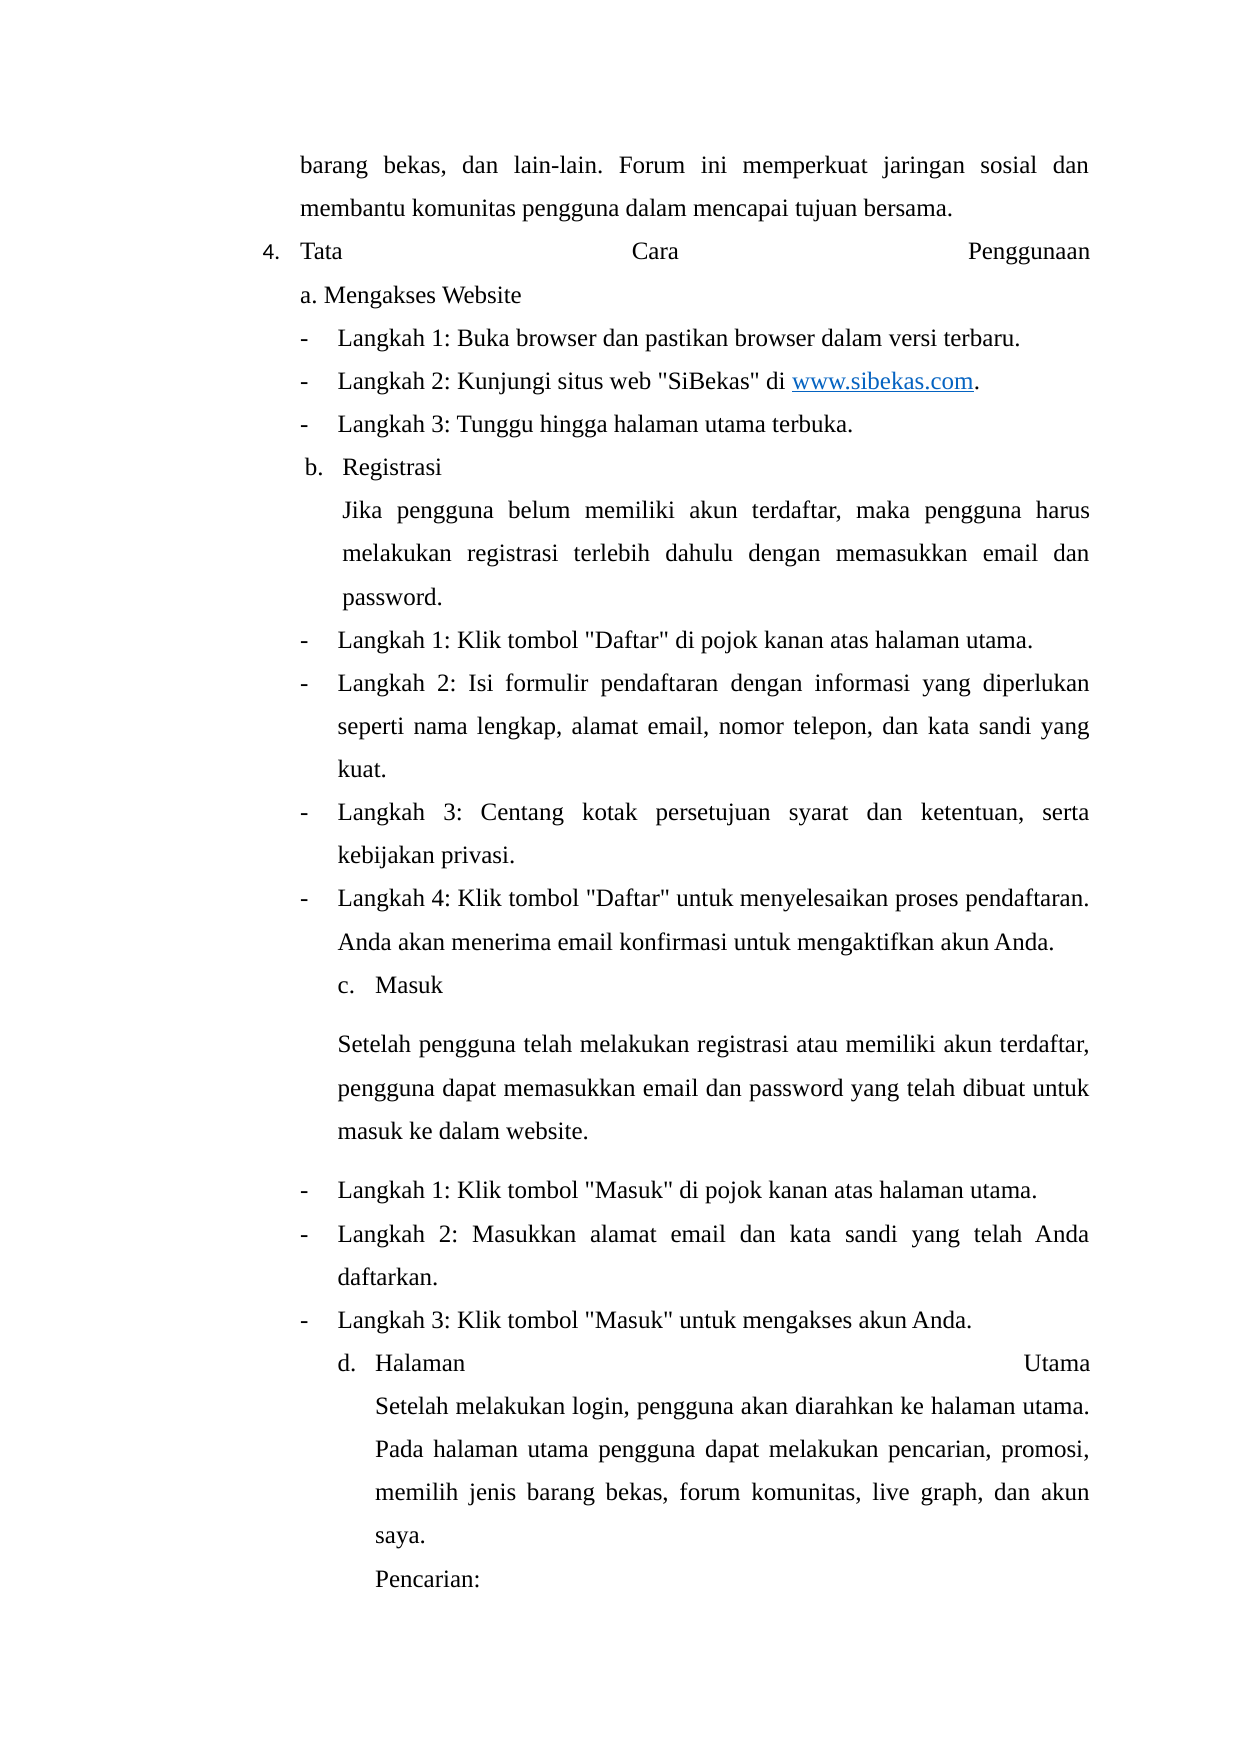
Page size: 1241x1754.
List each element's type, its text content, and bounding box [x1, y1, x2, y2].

list Langkah 1: Klik tombol "Daftar" di pojok kanan atas halaman utama. [300, 625, 1090, 653]
list Langkah 2: Isi formulir pendaftaran dengan informasi yang diperlukan seperti nama lengkap, alamat email, nomor telepon, dan kata sandi yang kuat. [300, 668, 1090, 783]
list Masuk [337, 970, 1090, 998]
list Langkah 2: Kunjungi situs web "SiBekas" di www.sibekas.com. [300, 366, 1090, 395]
text Setelah pengguna telah melakukan registrasi atau memiliki akun terdaftar, pengguna dapat memasukkan email dan password yang telah dibuat untuk masuk ke dalam website. [337, 1029, 1090, 1144]
list Langkah 3: Klik tombol "Masuk" untuk mengakses akun Anda. [300, 1305, 1090, 1334]
list Langkah 2: Masukkan alamat email dan kata sandi yang telah Anda daftarkan. [300, 1219, 1090, 1291]
list Langkah 1: Klik tombol "Masuk" di pojok kanan atas halaman utama. [300, 1176, 1090, 1204]
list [262, 150, 1090, 222]
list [337, 1348, 1090, 1592]
list Tata Cara Penggunaan a. Mengakses Website [262, 236, 1090, 308]
list Langkah 3: Centang kotak persetujuan syarat dan ketentuan, serta kebijakan privasi. [300, 797, 1090, 869]
list Registrasi Jika pengguna belum memiliki akun terdaftar, maka pengguna harus melakukan registrasi terlebih dahulu dengan memasukkan email dan password. [304, 452, 1090, 610]
list Langkah 4: Klik tombol "Daftar" untuk menyelesaikan proses pendaftaran. Anda akan menerima email konfirmasi untuk mengaktifkan akun Anda. [300, 883, 1090, 955]
list Langkah 3: Tunggu hingga halaman utama terbuka. [300, 409, 1090, 438]
list Langkah 1: Buka browser dan pastikan browser dalam versi terbaru. [300, 323, 1090, 352]
